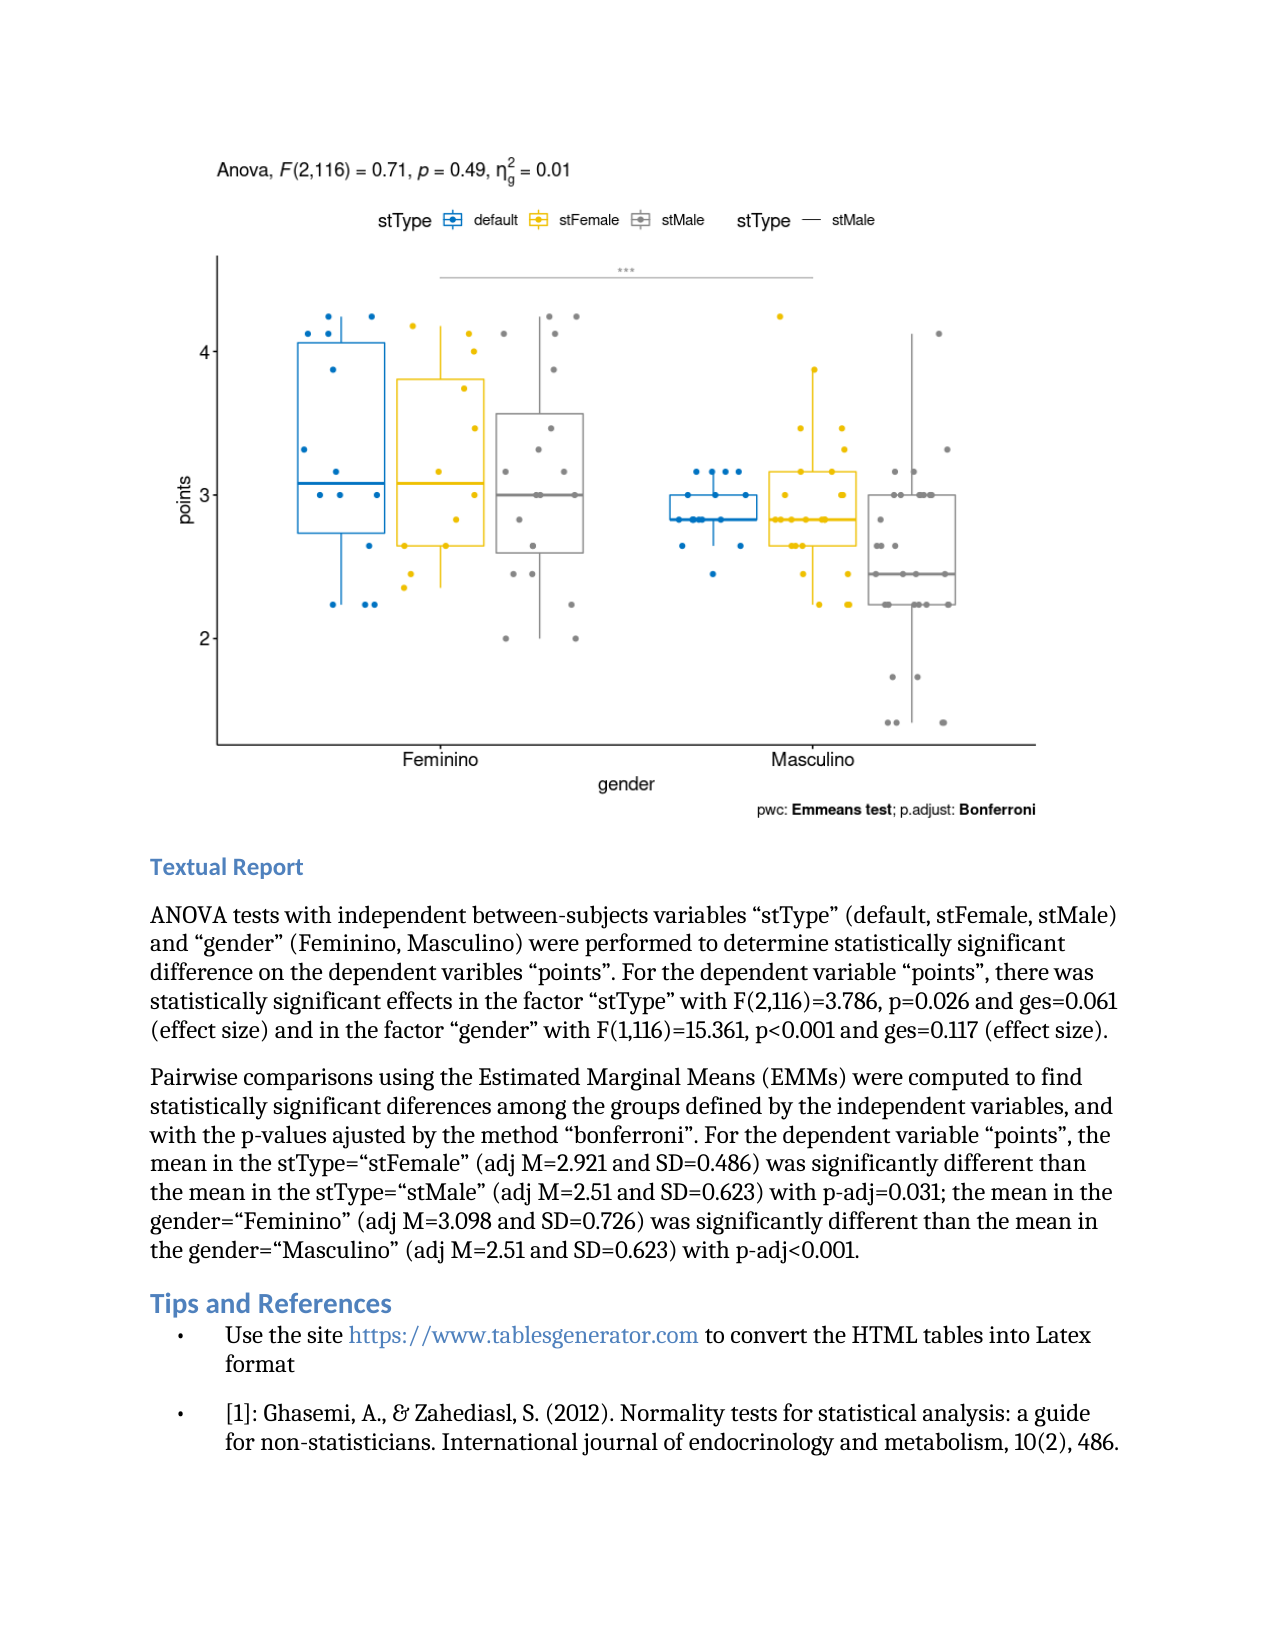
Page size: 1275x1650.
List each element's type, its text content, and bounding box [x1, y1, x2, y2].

picture [168, 150, 1044, 831]
text Pairwise comparisons using the Estimated Marginal Means (EMMs) were computed to find statistically significant diferences among the groups defined by the independent variables, and with the p-values ajusted by the method “bonferroni”. For the dependent variable “points”, the mean in the stType=“stFemale” (adj M=2.921 and SD=0.486) was significantly different than the mean in the stType=“stMale” (adj M=2.51 and SD=0.623) with p-adj=0.031; the mean in the gender=“Feminino” (adj M=3.098 and SD=0.726) was significantly different than the mean in the gender=“Masculino” (adj M=2.51 and SD=0.623) with p-adj<0.001. [150, 1063, 1125, 1264]
list Use the site https://www.tablesgenerator.com to convert the HTML tables into Latex format [175, 1321, 1125, 1378]
list [1]: Ghasemi, A., & Zahediasl, S. (2012). Normality tests for statistical analysis: a guide for non-statisticians. International journal of endocrinology and metabolism, 10(2), 486. [175, 1399, 1125, 1457]
subtitle Textual Report [150, 851, 1125, 882]
text ANOVA tests with independent between-subjects variables “stType” (default, stFemale, stMale) and “gender” (Feminino, Masculino) were performed to determine statistically significant difference on the dependent varibles “points”. For the dependent variable “points”, there was statistically significant effects in the factor “stType” with F(2,116)=3.786, p=0.026 and ges=0.061 (effect size) and in the factor “gender” with F(1,116)=15.361, p<0.001 and ges=0.117 (effect size). [150, 901, 1125, 1044]
subtitle Tips and References [150, 1285, 1125, 1321]
